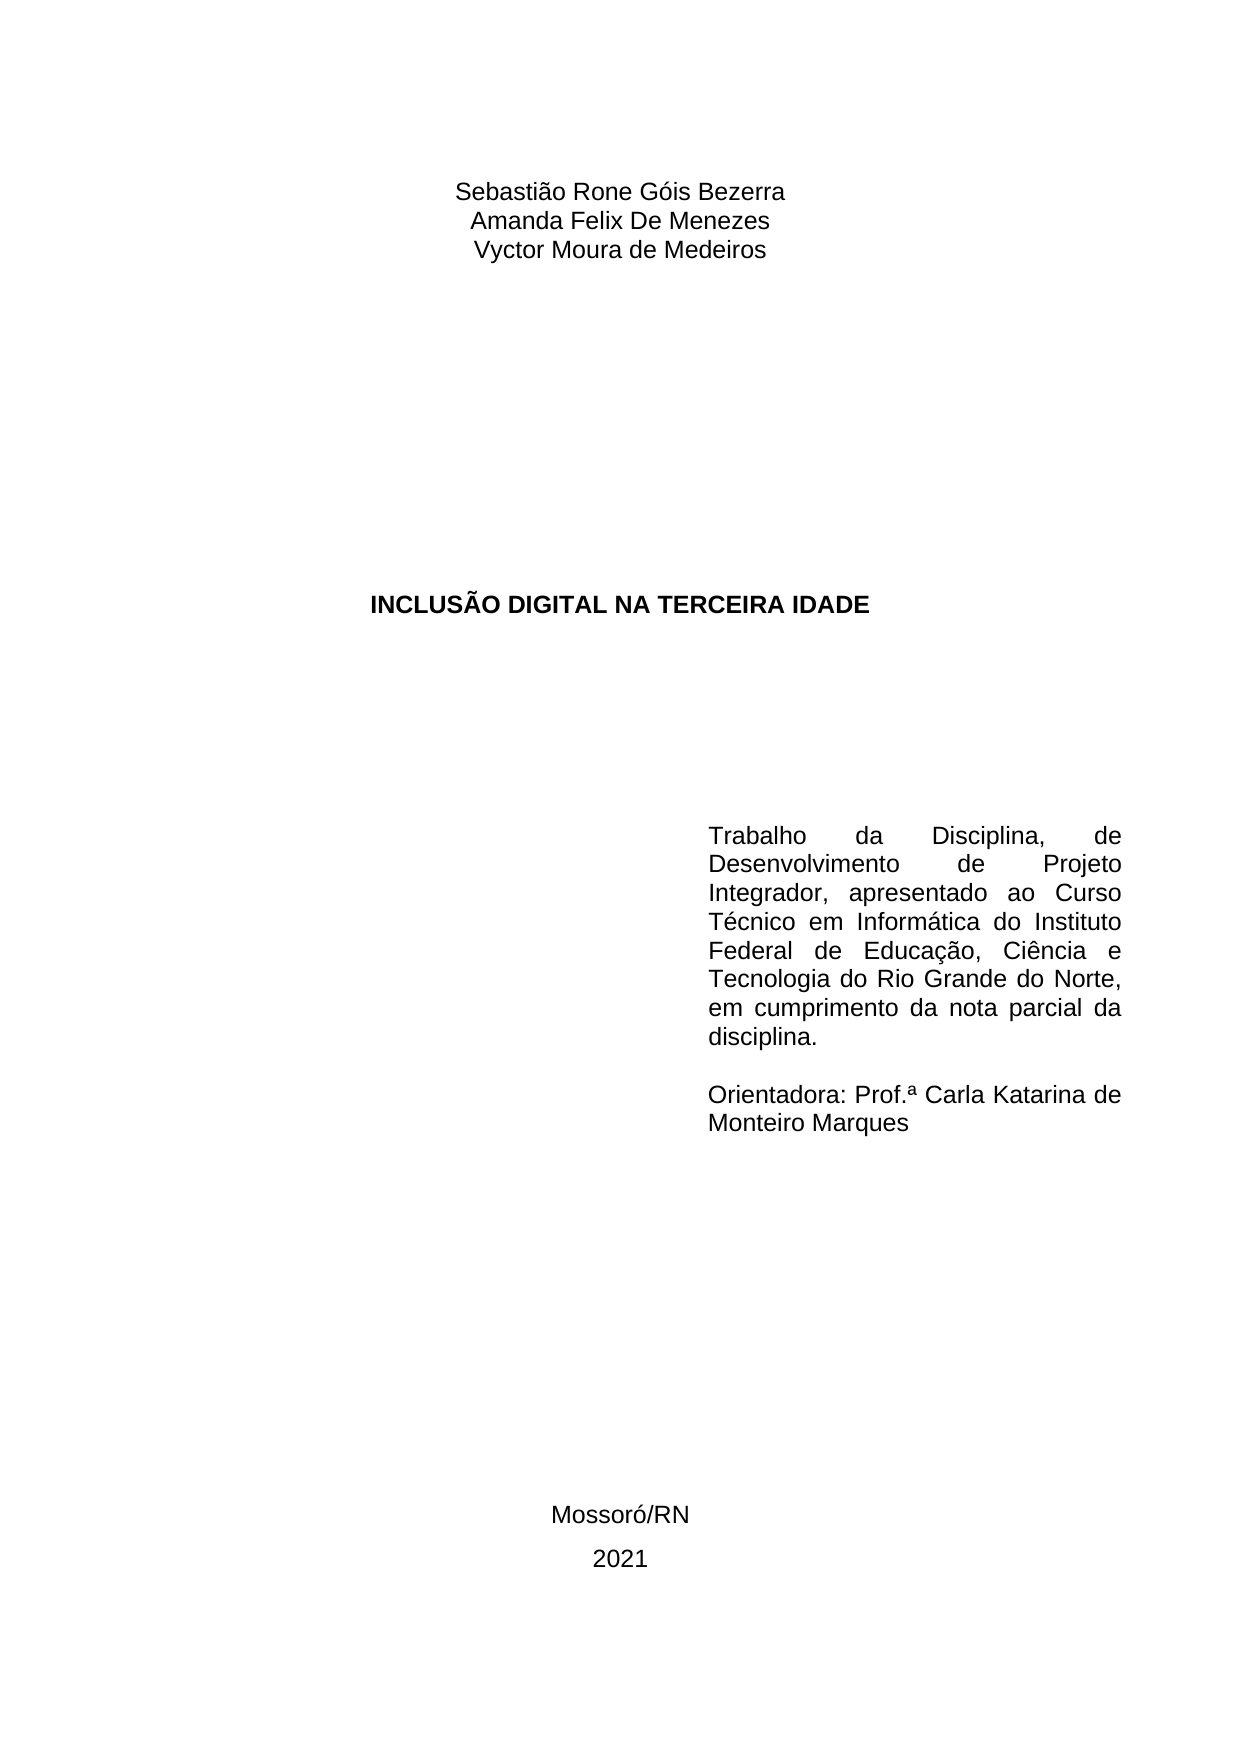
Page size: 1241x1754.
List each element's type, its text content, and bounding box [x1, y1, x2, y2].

subtitle INCLUSÃO DIGITAL NA TERCEIRA IDADE [118, 590, 1122, 619]
subtitle 2021 [118, 1544, 1122, 1572]
text Trabalho da Disciplina, de Desenvolvimento de Projeto Integrador, apresentado ao Curso Técnico em Informática do Instituto Federal de Educação, Ciência e Tecnologia do Rio Grande do Norte, em cumprimento da nota parcial da disciplina. [708, 821, 1122, 1051]
text Sebastião Rone Góis Bezerra [118, 177, 1122, 206]
text Vyctor Moura de Medeiros [118, 235, 1122, 263]
text Orientadora: Prof.ª Carla Katarina de Monteiro Marques [708, 1079, 1122, 1137]
text Mossoró/RN [118, 1501, 1122, 1529]
text Amanda Felix De Menezes [118, 206, 1122, 235]
